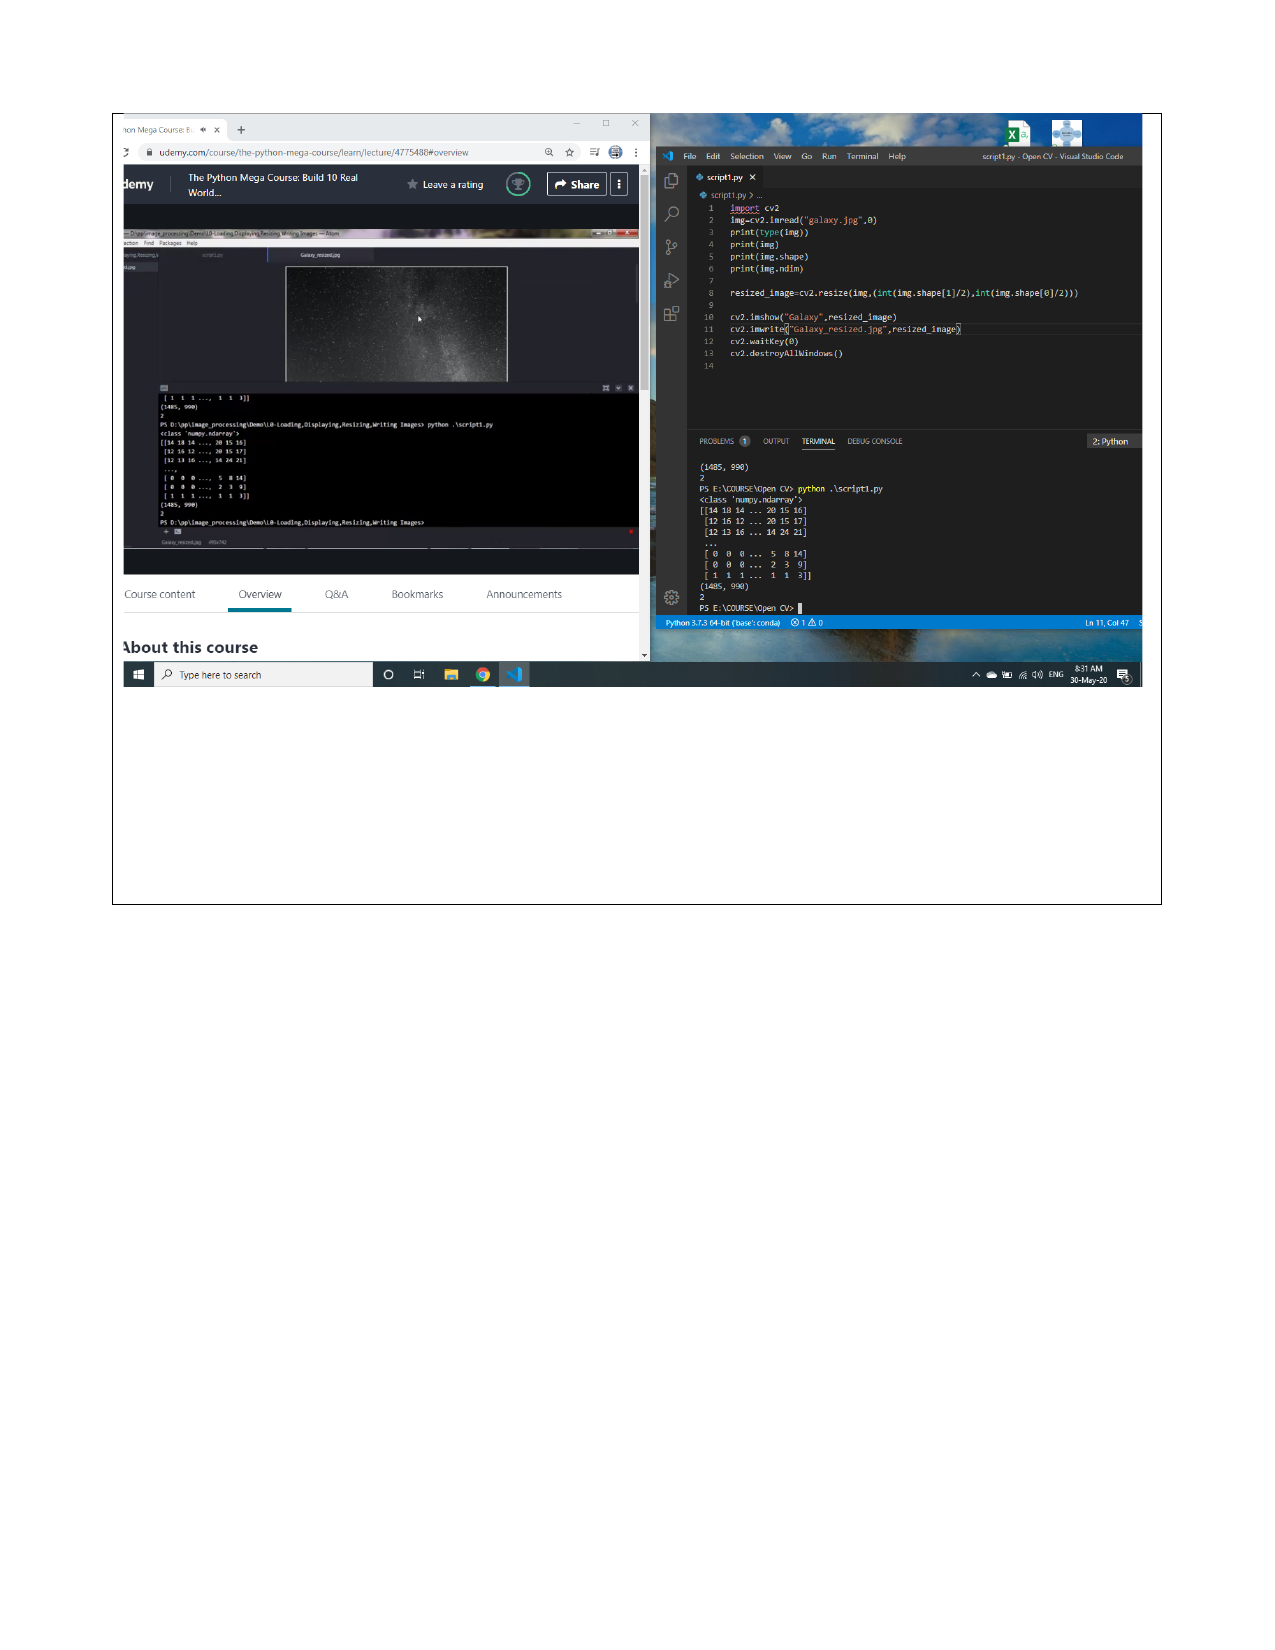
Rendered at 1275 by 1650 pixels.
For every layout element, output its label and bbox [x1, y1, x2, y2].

picture [123, 113, 1143, 687]
table_cell [113, 114, 1161, 903]
